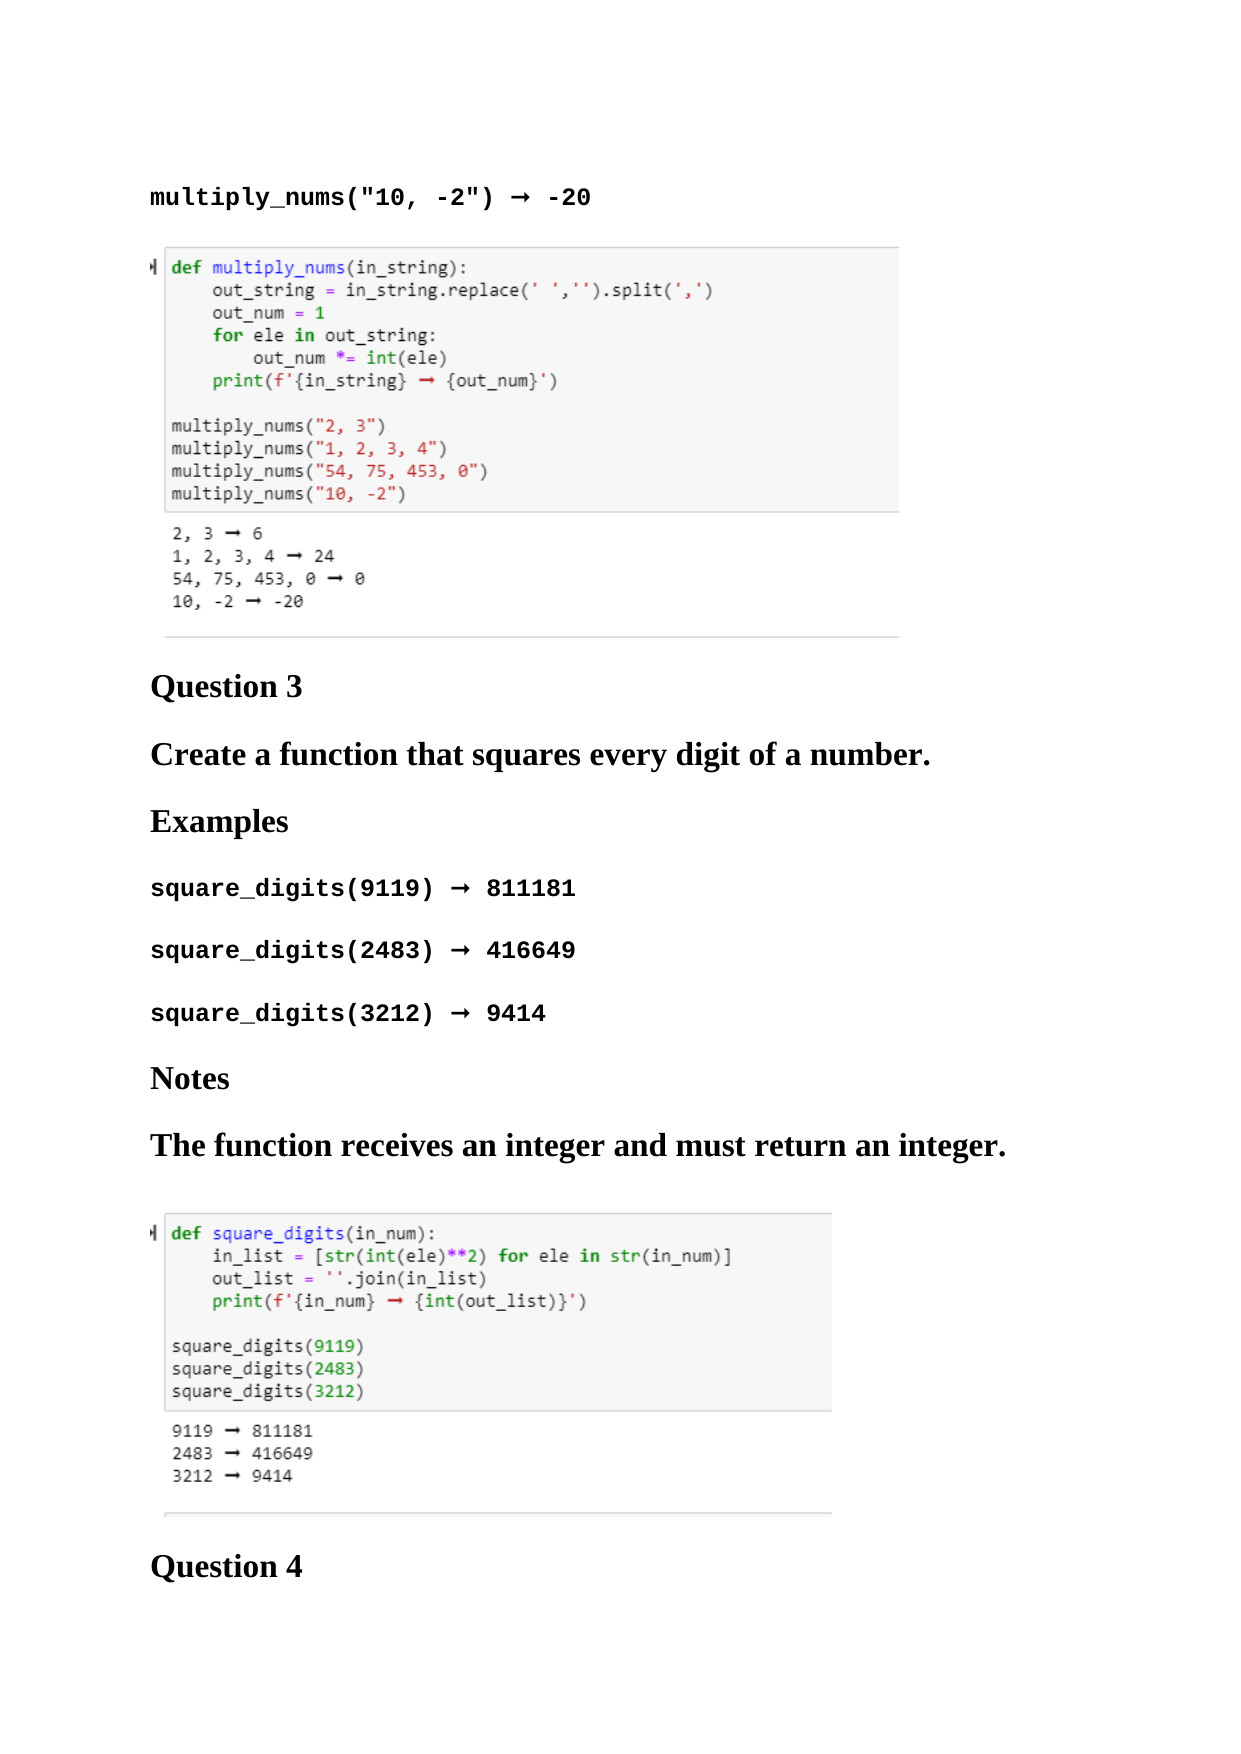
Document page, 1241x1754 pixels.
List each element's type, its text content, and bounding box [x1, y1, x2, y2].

subtitle Examples [150, 802, 1090, 840]
text Question 4 [150, 1546, 1090, 1584]
text square_digits(9119) ➞ 811181 [150, 869, 1090, 903]
text Question 3 [150, 667, 1090, 705]
picture [150, 1192, 832, 1517]
text Create a function that squares every digit of a number. [150, 734, 1090, 773]
picture [150, 241, 900, 638]
subtitle Notes [150, 1058, 1090, 1096]
text The function receives an integer and must return an integer. [150, 1125, 1090, 1164]
text square_digits(2483) ➞ 416649 [150, 932, 1090, 966]
text multiply_nums("10, -2") ➞ -20 [150, 178, 1090, 213]
text square_digits(3212) ➞ 9414 [150, 994, 1090, 1029]
